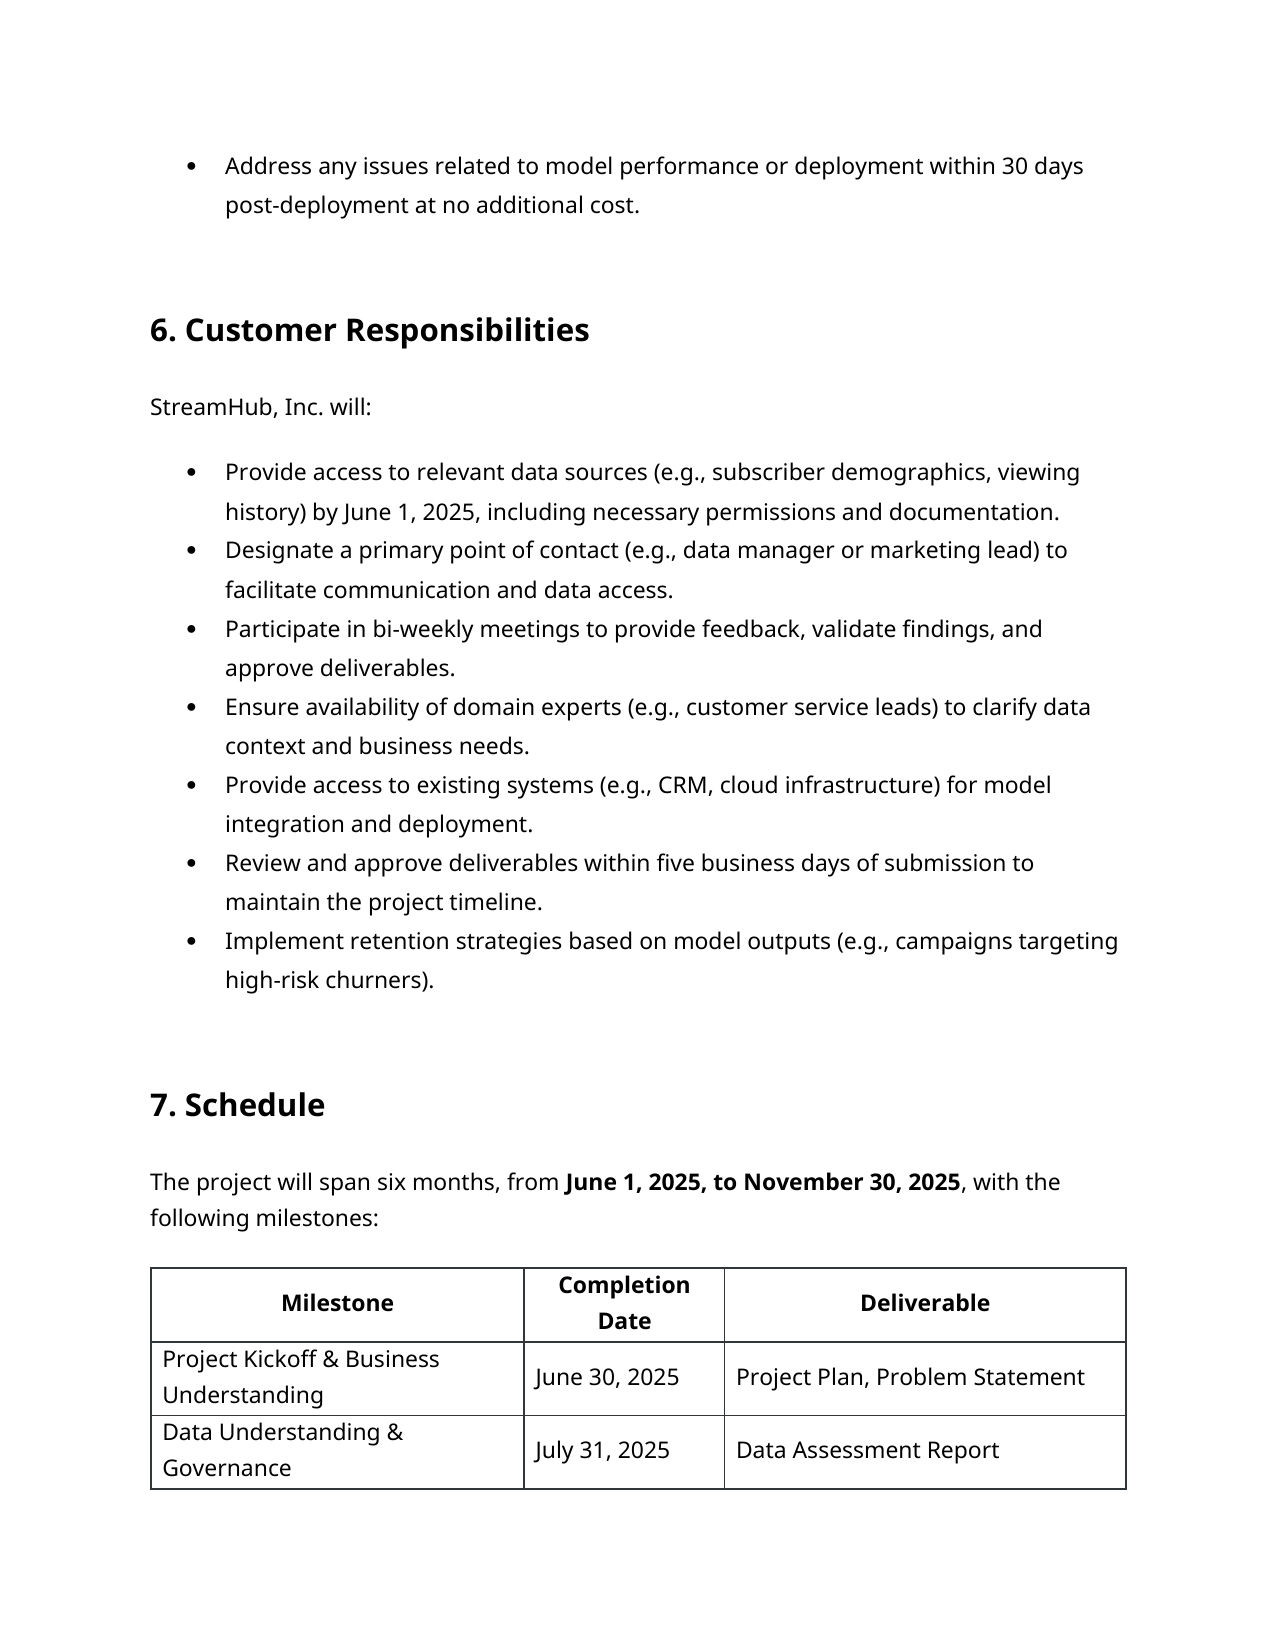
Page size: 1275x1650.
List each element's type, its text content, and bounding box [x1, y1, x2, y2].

table_cell Data Understanding & Governance [152, 1416, 523, 1488]
table_header Milestone [152, 1269, 523, 1341]
text 7. Schedule [150, 1083, 1125, 1126]
table_cell July 31, 2025 [525, 1416, 724, 1488]
table_cell Project Kickoff & Business Understanding [152, 1343, 523, 1414]
table_cell Data Assessment Report [725, 1416, 1125, 1488]
list Designate a primary point of contact (e.g., data manager or marketing lead) to facilitate communication and data access. [187, 534, 1125, 605]
table_header Completion Date [525, 1269, 724, 1341]
list Participate in bi-weekly meetings to provide feedback, validate findings, and approve deliverables. [187, 613, 1125, 683]
table_cell June 30, 2025 [525, 1343, 724, 1414]
list Provide access to relevant data sources (e.g., subscriber demographics, viewing history) by June 1, 2025, including necessary permissions and documentation. [187, 456, 1125, 527]
table_cell Project Plan, Problem Statement [725, 1343, 1125, 1414]
list Provide access to existing systems (e.g., CRM, cloud infrastructure) for model integration and deployment. [187, 769, 1125, 839]
list Implement retention strategies based on model outputs (e.g., campaigns targeting high-risk churners). [187, 925, 1125, 995]
table_header Deliverable [725, 1269, 1125, 1341]
list Review and approve deliverables within five business days of submission to maintain the project timeline. [187, 847, 1125, 917]
list Address any issues related to model performance or deployment within 30 days post-deployment at no additional cost. [187, 150, 1125, 220]
list Ensure availability of domain experts (e.g., customer service leads) to clarify data context and business needs. [187, 691, 1125, 761]
text The project will span six months, from June 1, 2025, to November 30, 2025, with the following milestones: [150, 1166, 1125, 1233]
text 6. Customer Responsibilities [150, 308, 1125, 351]
text StreamHub, Inc. will: [150, 391, 1125, 422]
